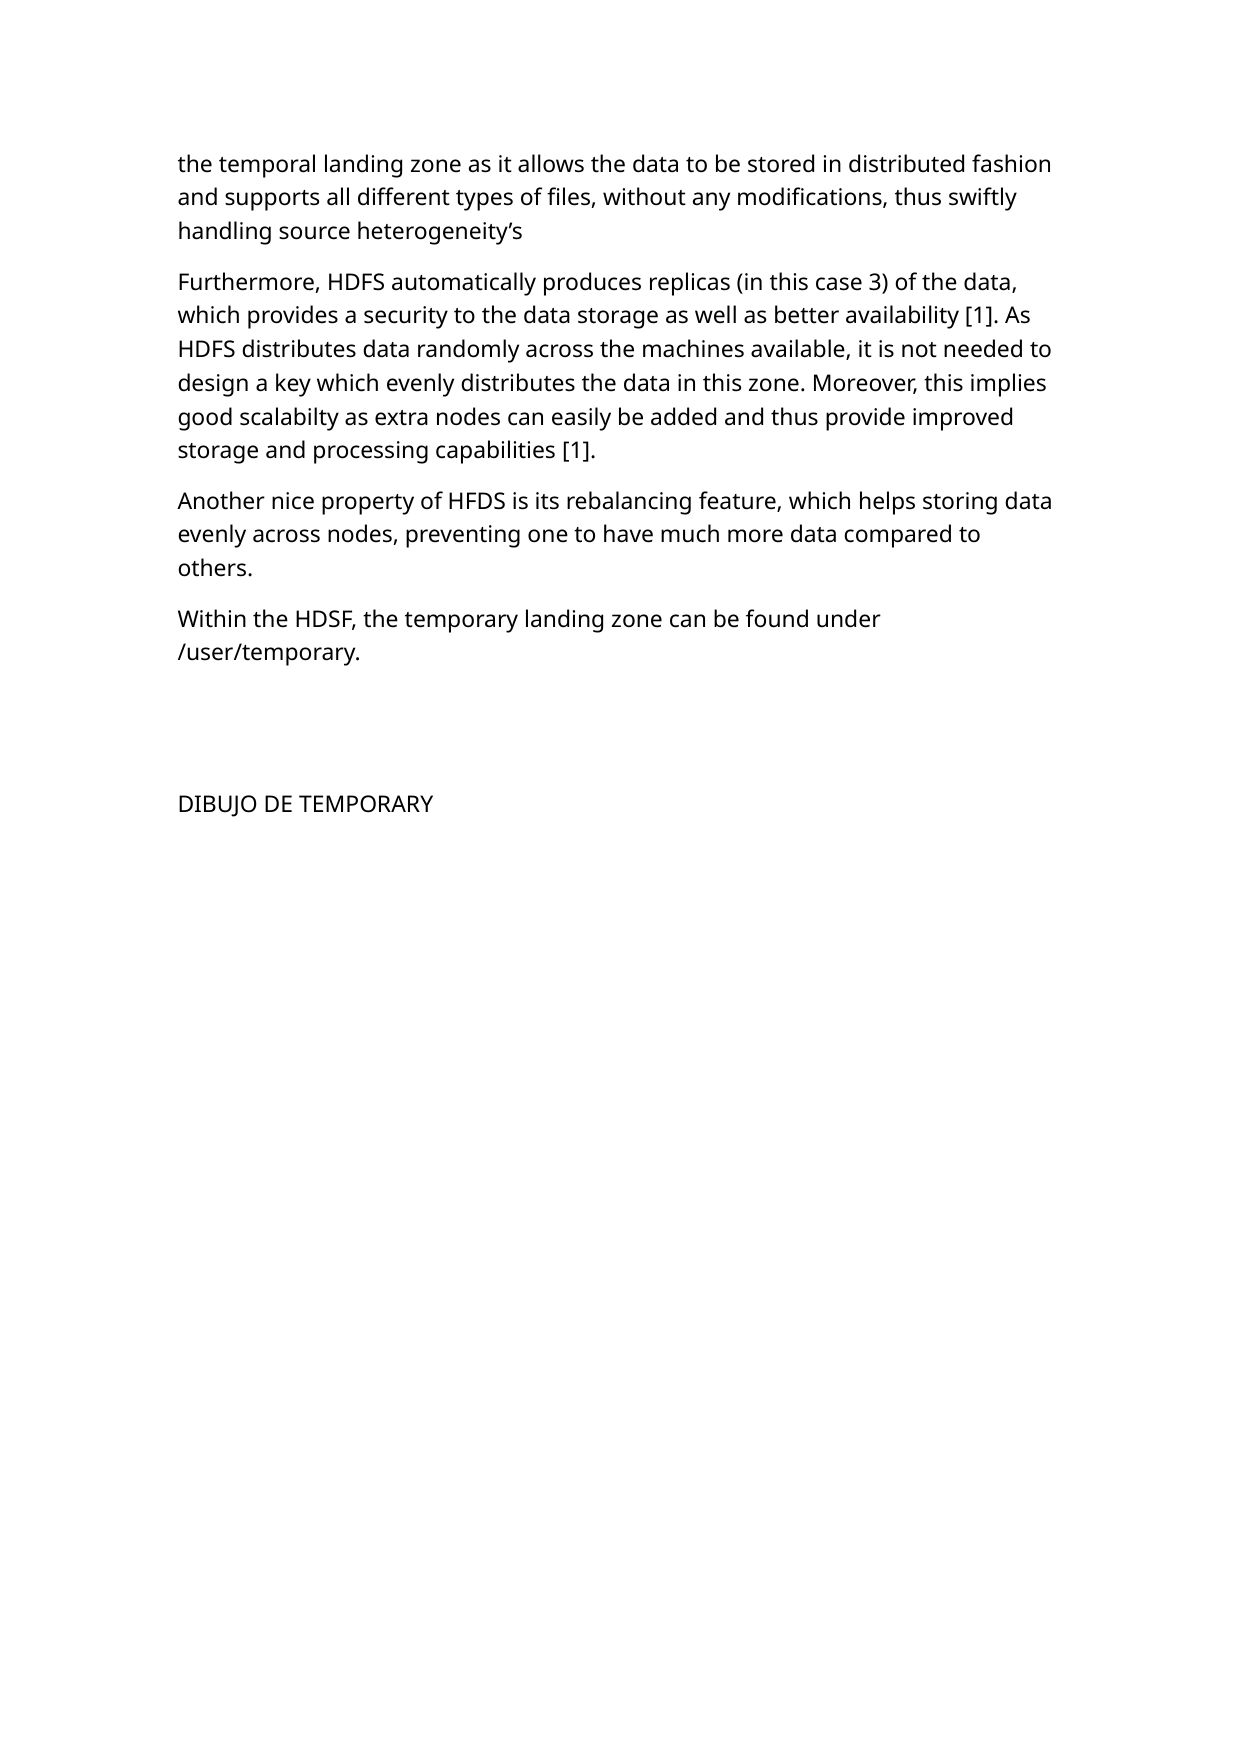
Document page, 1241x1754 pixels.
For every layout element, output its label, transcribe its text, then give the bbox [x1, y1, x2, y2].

text Another nice property of HFDS is its rebalancing feature, which helps storing data evenly across nodes, preventing one to have much more data compared to others. [177, 485, 1063, 583]
text DIBUJO DE TEMPORARY [177, 788, 1063, 819]
text Furthermore, HDFS automatically produces replicas (in this case 3) of the data, which provides a security to the data storage as well as better availability [1]. As HDFS distributes data randomly across the machines available, it is not needed to design a key which evenly distributes the data in this zone. Moreover, this implies good scalabilty as extra nodes can easily be added and thus provide improved storage and processing capabilities [1]. [177, 266, 1063, 466]
text Within the HDSF, the temporary landing zone can be found under /user/temporary. [177, 603, 1063, 668]
